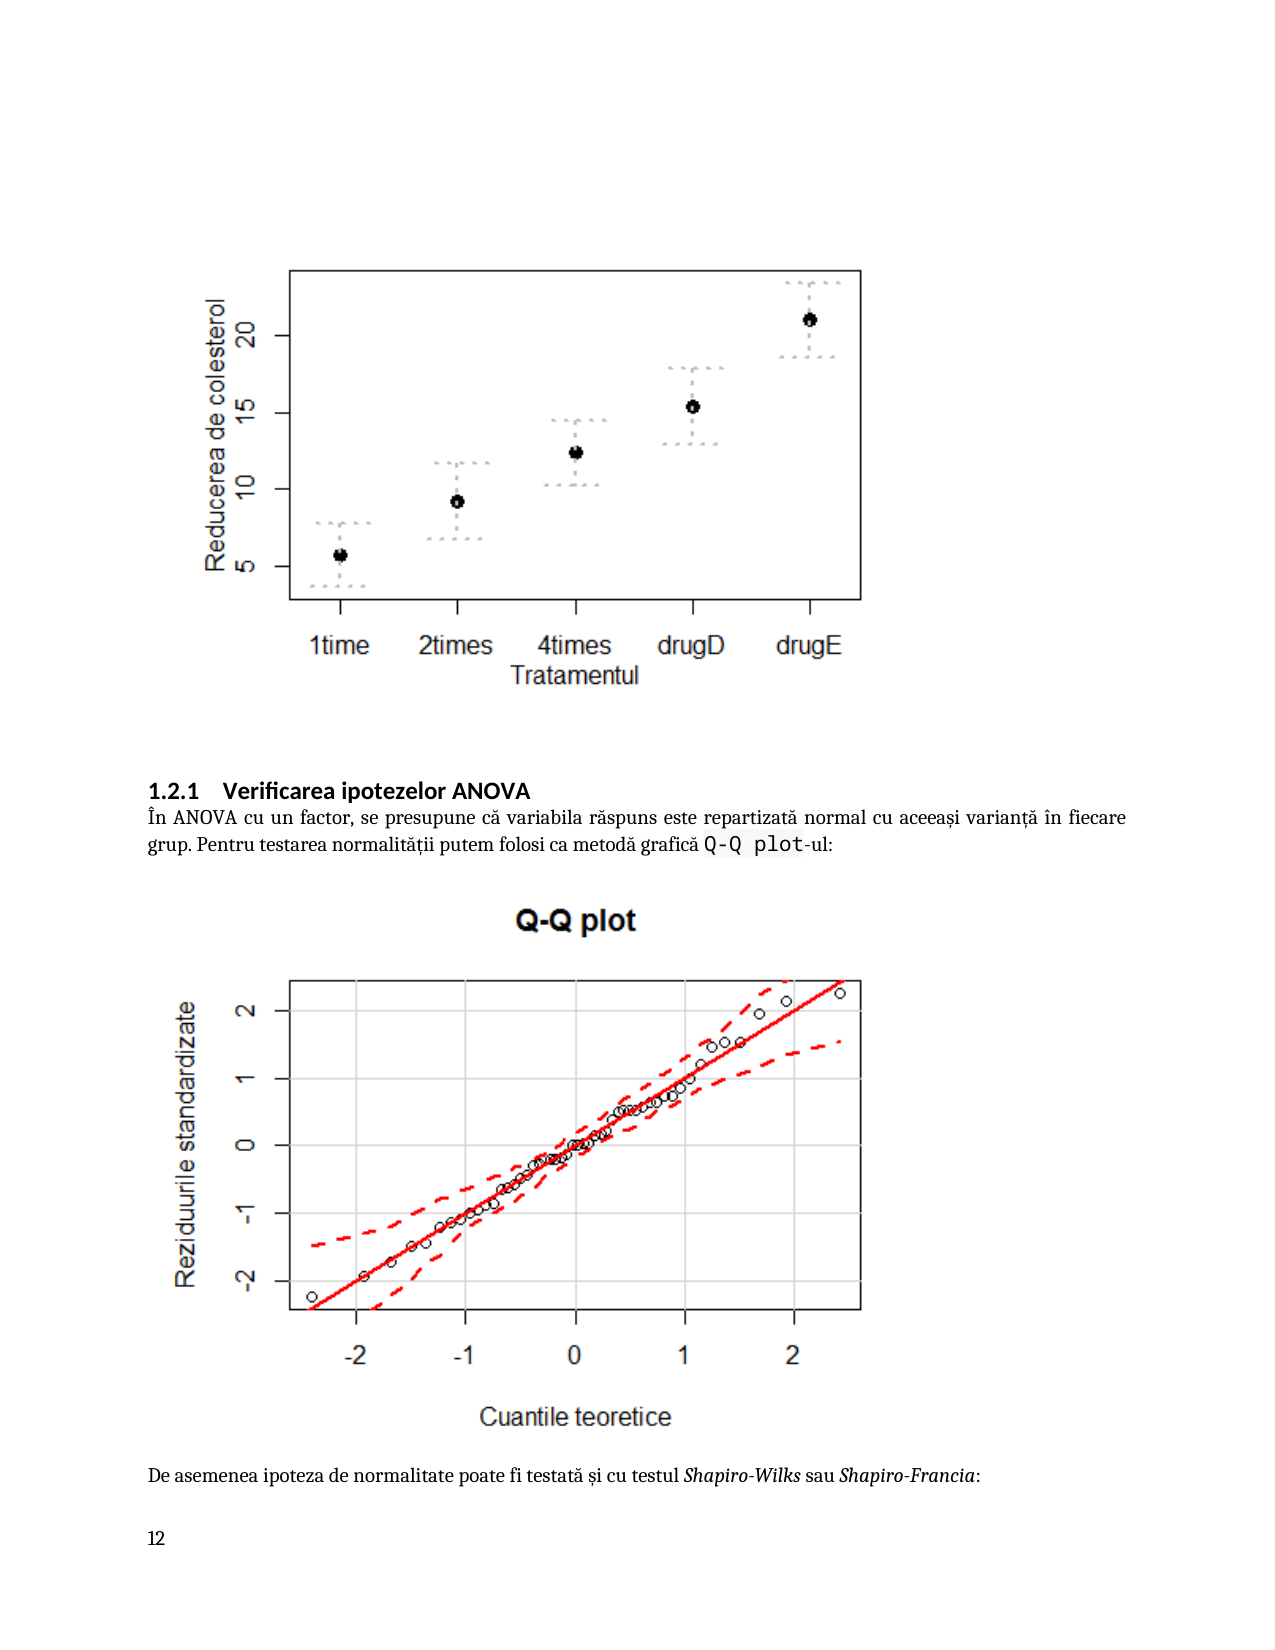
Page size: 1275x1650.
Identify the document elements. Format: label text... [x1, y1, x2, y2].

picture [166, 857, 925, 1464]
text De asemenea ipoteza de normalitate poate fi testată și cu testul Shapiro-Wilks sau Shapiro-Francia: [148, 1464, 1127, 1488]
text În ANOVA cu un factor, se presupune că variabila răspuns este repartizată normal cu aceeași varianță în fiecare grup. Pentru testarea normalității putem folosi ca metodă grafică Q-Q plot-ul: [148, 805, 1127, 858]
subtitle Verificarea ipotezelor ANOVA [148, 775, 1127, 805]
picture [166, 147, 925, 754]
